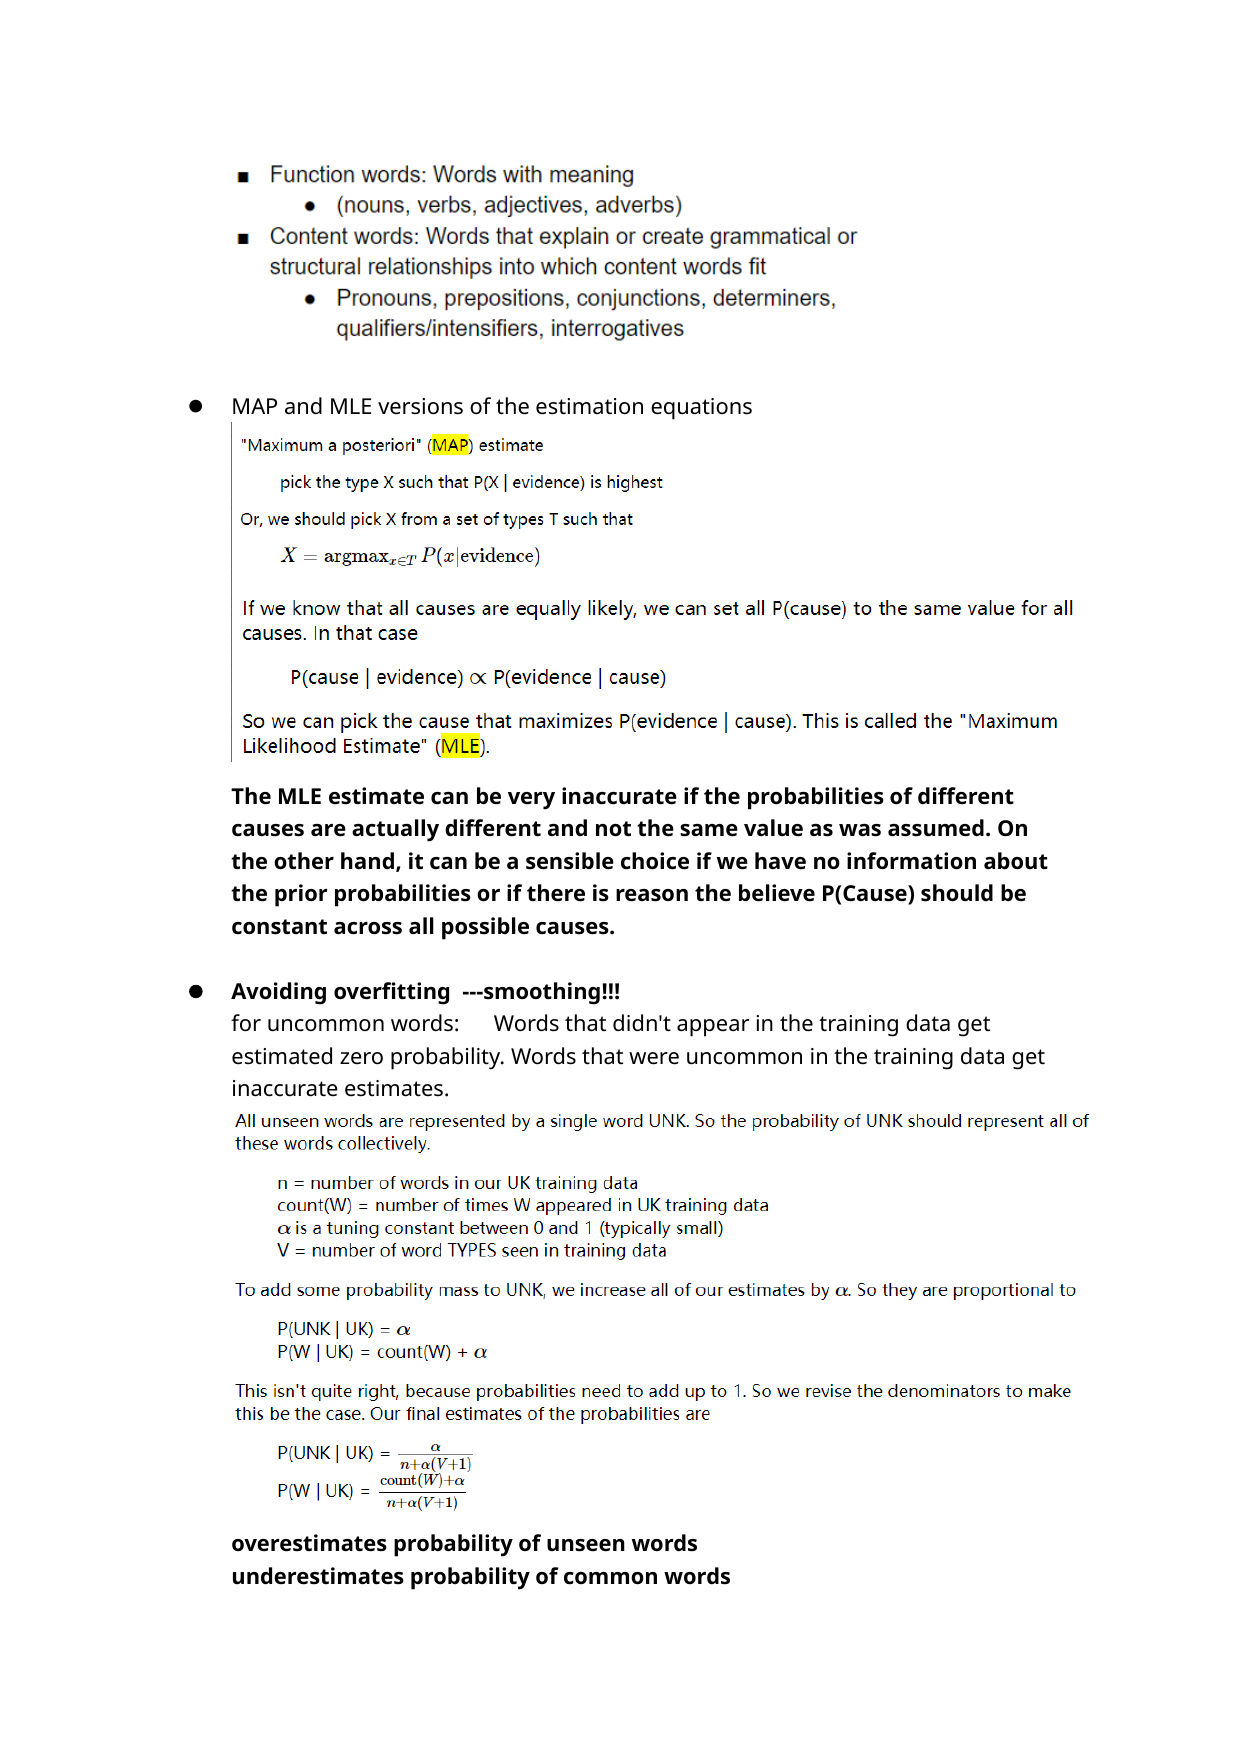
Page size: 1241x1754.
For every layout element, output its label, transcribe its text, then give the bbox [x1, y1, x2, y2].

picture [231, 1104, 1097, 1516]
list The MLE estimate can be very inaccurate if the probabilities of different causes are actually different and not the same value as was assumed. On the other hand, it can be a sensible choice if we have no information about the prior probabilities or if there is reason the believe P(Cause) should be constant across all possible causes. [231, 779, 1053, 942]
text overestimates probability of unseen words [187, 1527, 1053, 1559]
list MAP and MLE versions of the estimation equations [187, 389, 1053, 422]
list underestimates probability of common words [231, 1559, 1053, 1592]
list Avoiding overfitting ---smoothing!!! [187, 974, 1053, 1007]
picture [231, 162, 940, 354]
text for uncommon words: Words that didn't appear in the training data get estimated zero probability. Words that were uncommon in the training data get inaccurate estimates. [231, 1007, 1053, 1104]
picture [231, 422, 1097, 762]
